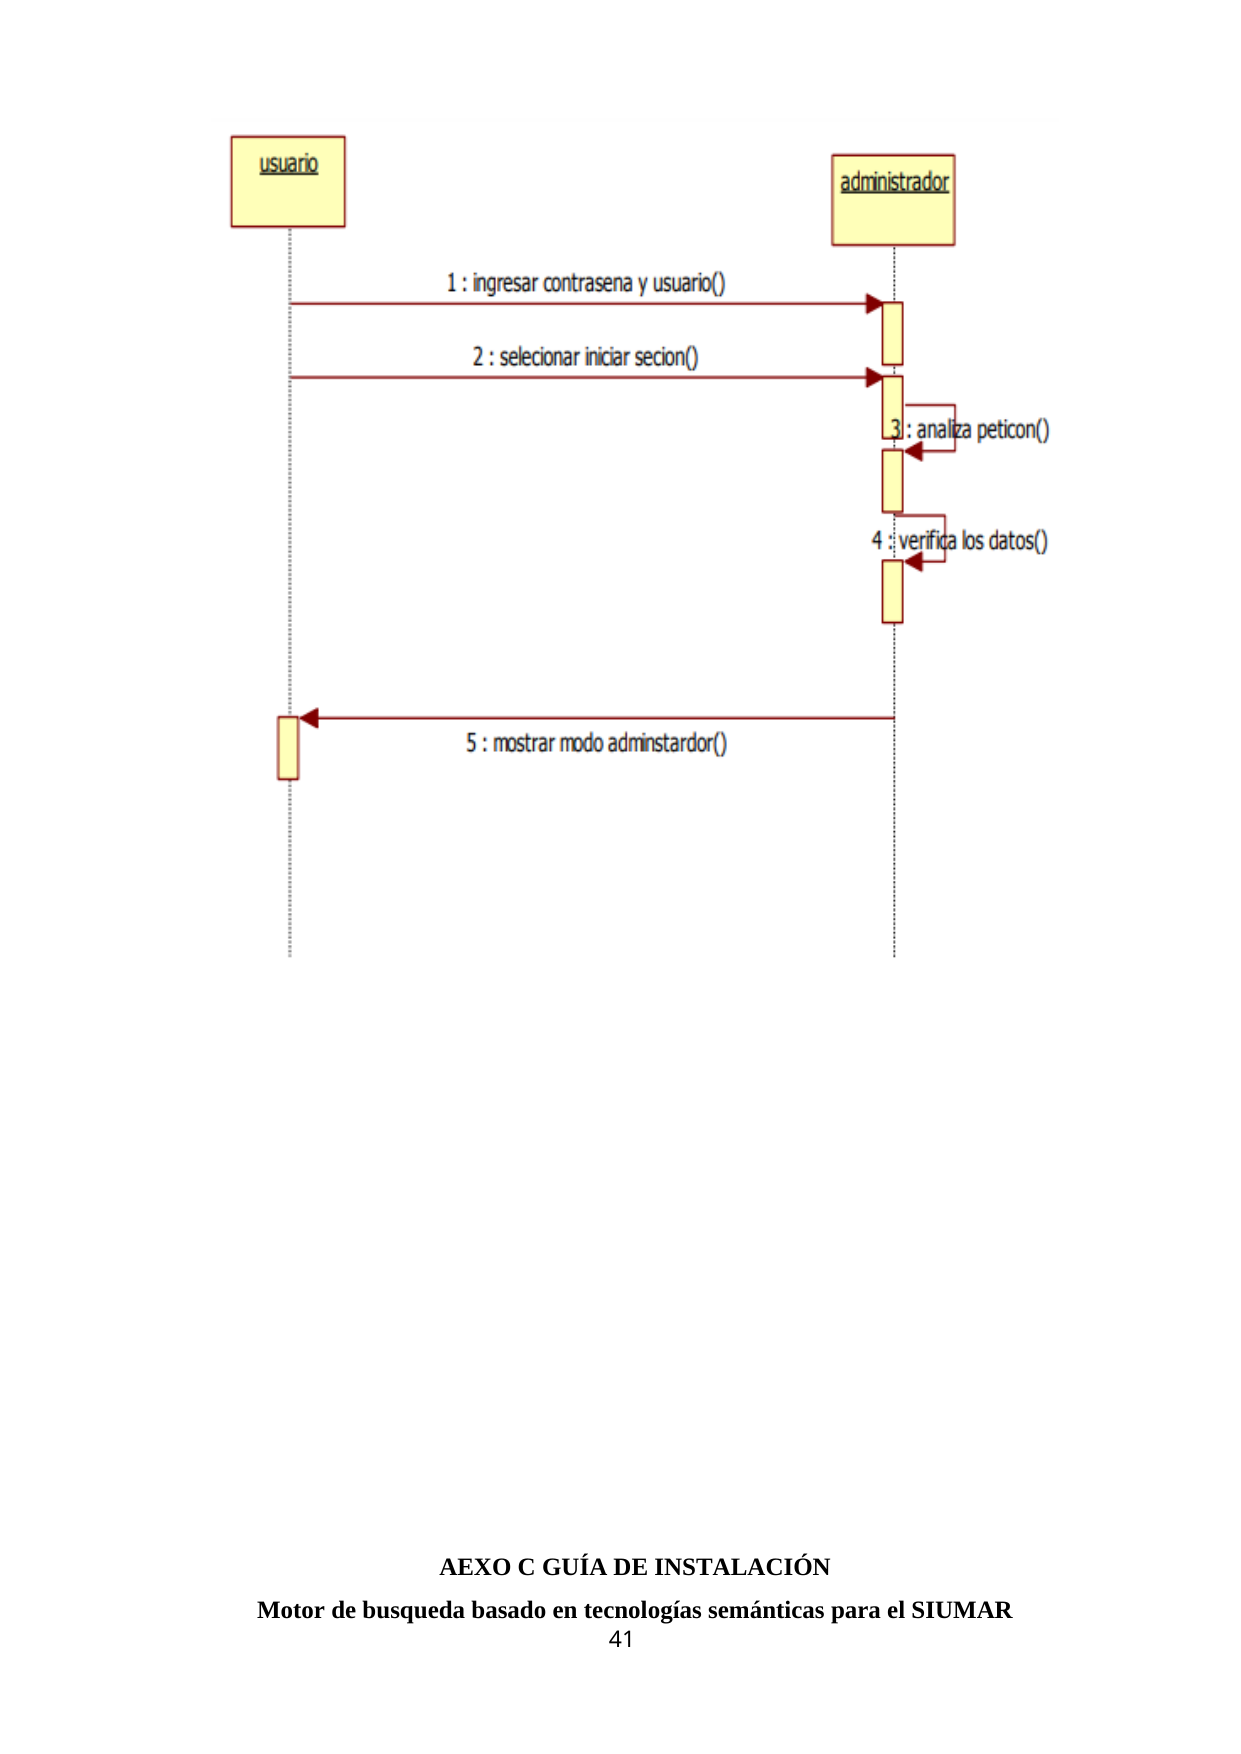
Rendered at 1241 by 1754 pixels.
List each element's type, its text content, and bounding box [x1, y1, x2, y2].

text Motor de busqueda basado en tecnologías semánticas para el SIUMAR [148, 1595, 1122, 1624]
text AEXO C GUÍA DE INSTALACIÓN [148, 1552, 1122, 1581]
picture [211, 118, 1059, 976]
